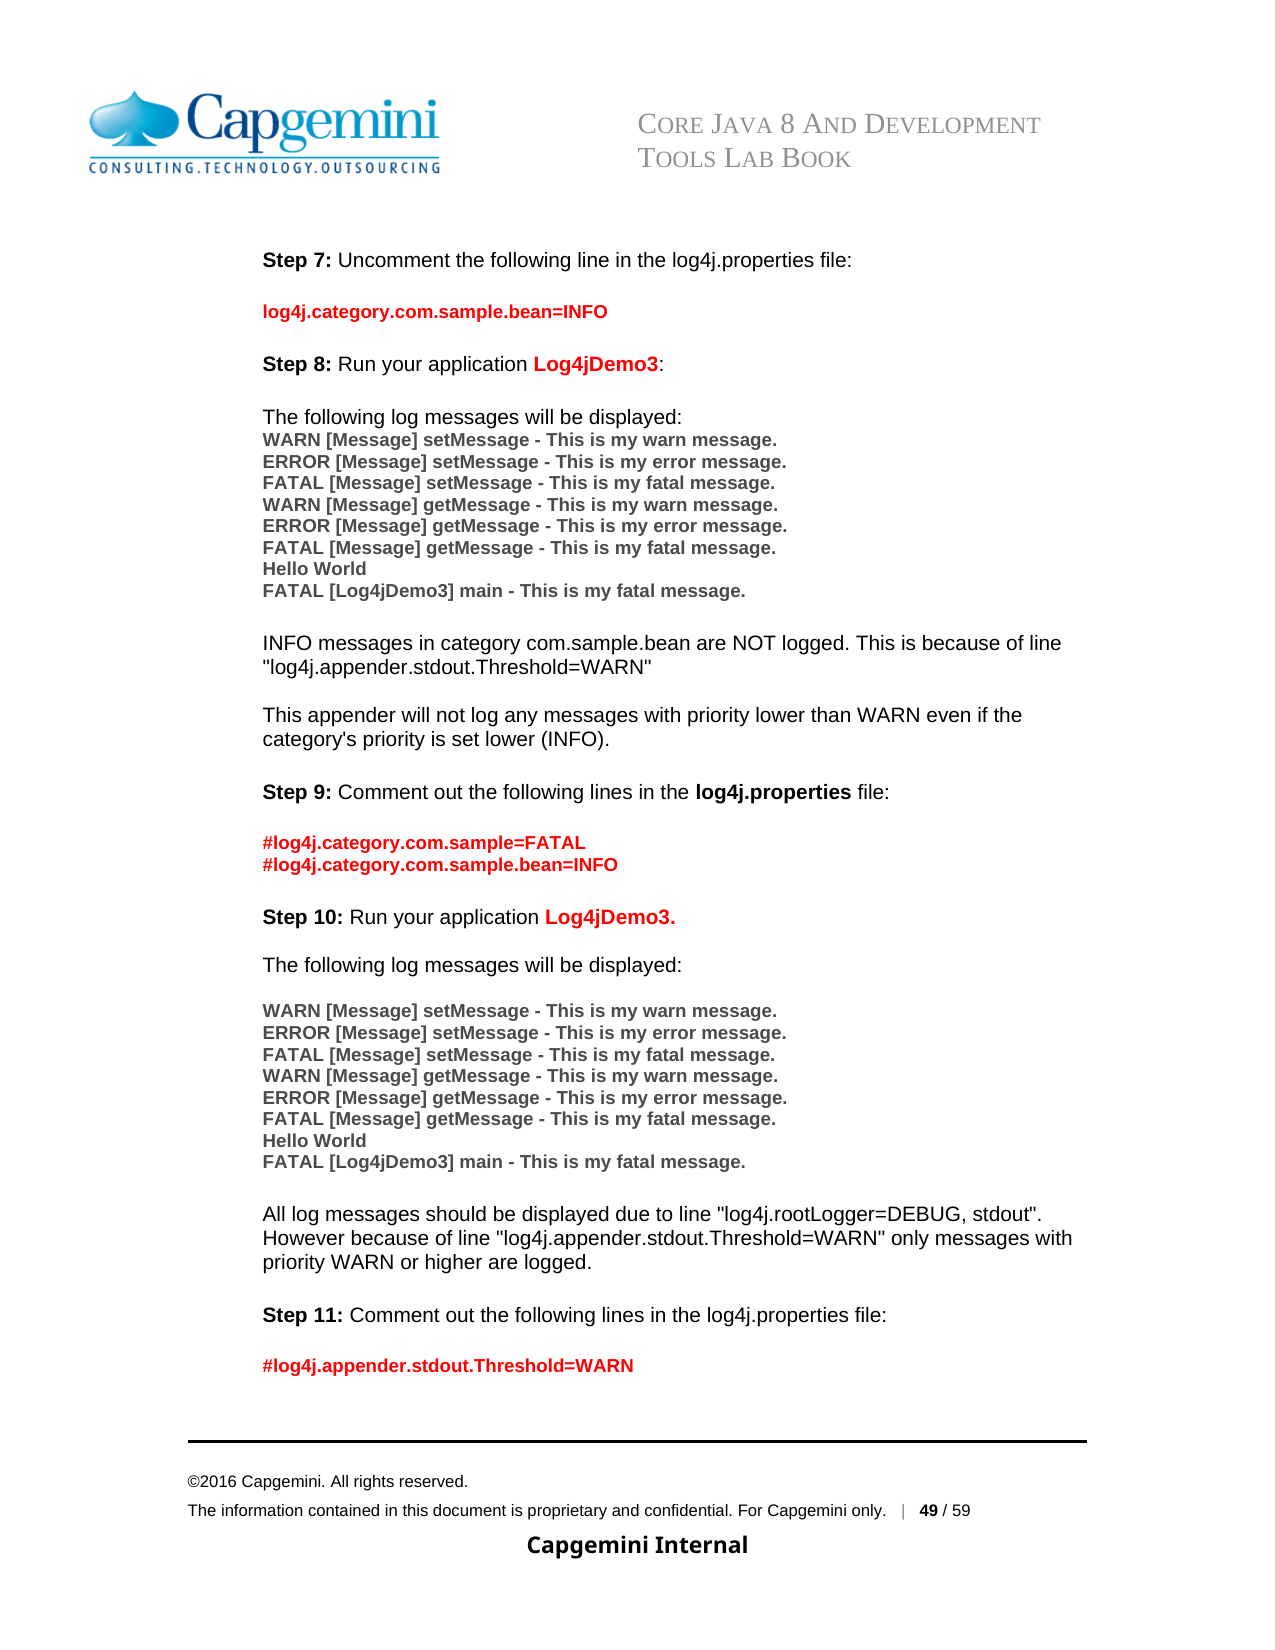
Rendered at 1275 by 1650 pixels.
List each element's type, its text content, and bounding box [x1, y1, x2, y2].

text INFO messages in category com.sample.bean are NOT logged. This is because of line "log4j.appender.stdout.Threshold=WARN" This appender will not log any messages with priority lower than WARN even if the category's priority is set lower (INFO). [262, 631, 1087, 750]
text The following log messages will be displayed: WARN [Message] setMessage - This is my warn message. ERROR [Message] setMessage - This is my error message. FATAL [Message] setMessage - This is my fatal message. WARN [Message] getMessage - This is my warn message. ERROR [Message] getMessage - This is my error message. FATAL [Message] getMessage - This is my fatal message. Hello World FATAL [Log4jDemo3] main - This is my fatal message. [262, 405, 1087, 601]
text Step 10: Run your application Log4jDemo3. The following log messages will be displayed: WARN [Message] setMessage - This is my warn message. ERROR [Message] setMessage - This is my error message. FATAL [Message] setMessage - This is my fatal message. WARN [Message] getMessage - This is my warn message. ERROR [Message] getMessage - This is my error message. FATAL [Message] getMessage - This is my fatal message. Hello World FATAL [Log4jDemo3] main - This is my fatal message. All log messages should be displayed due to line "log4j.rootLogger=DEBUG, stdout". However because of line "log4j.appender.stdout.Threshold=WARN" only messages with priority WARN or higher are logged. [262, 904, 1087, 1273]
text Step 9: Comment out the following lines in the log4j.properties file: #log4j.category.com.sample=FATAL #log4j.category.com.sample.bean=INFO [262, 779, 1087, 875]
text Step 7: Uncomment the following line in the log4j.properties file: log4j.category.com.sample.bean=INFO [262, 248, 1087, 323]
text Step 8: Run your application Log4jDemo3: [262, 352, 1087, 376]
picture [87, 89, 443, 177]
